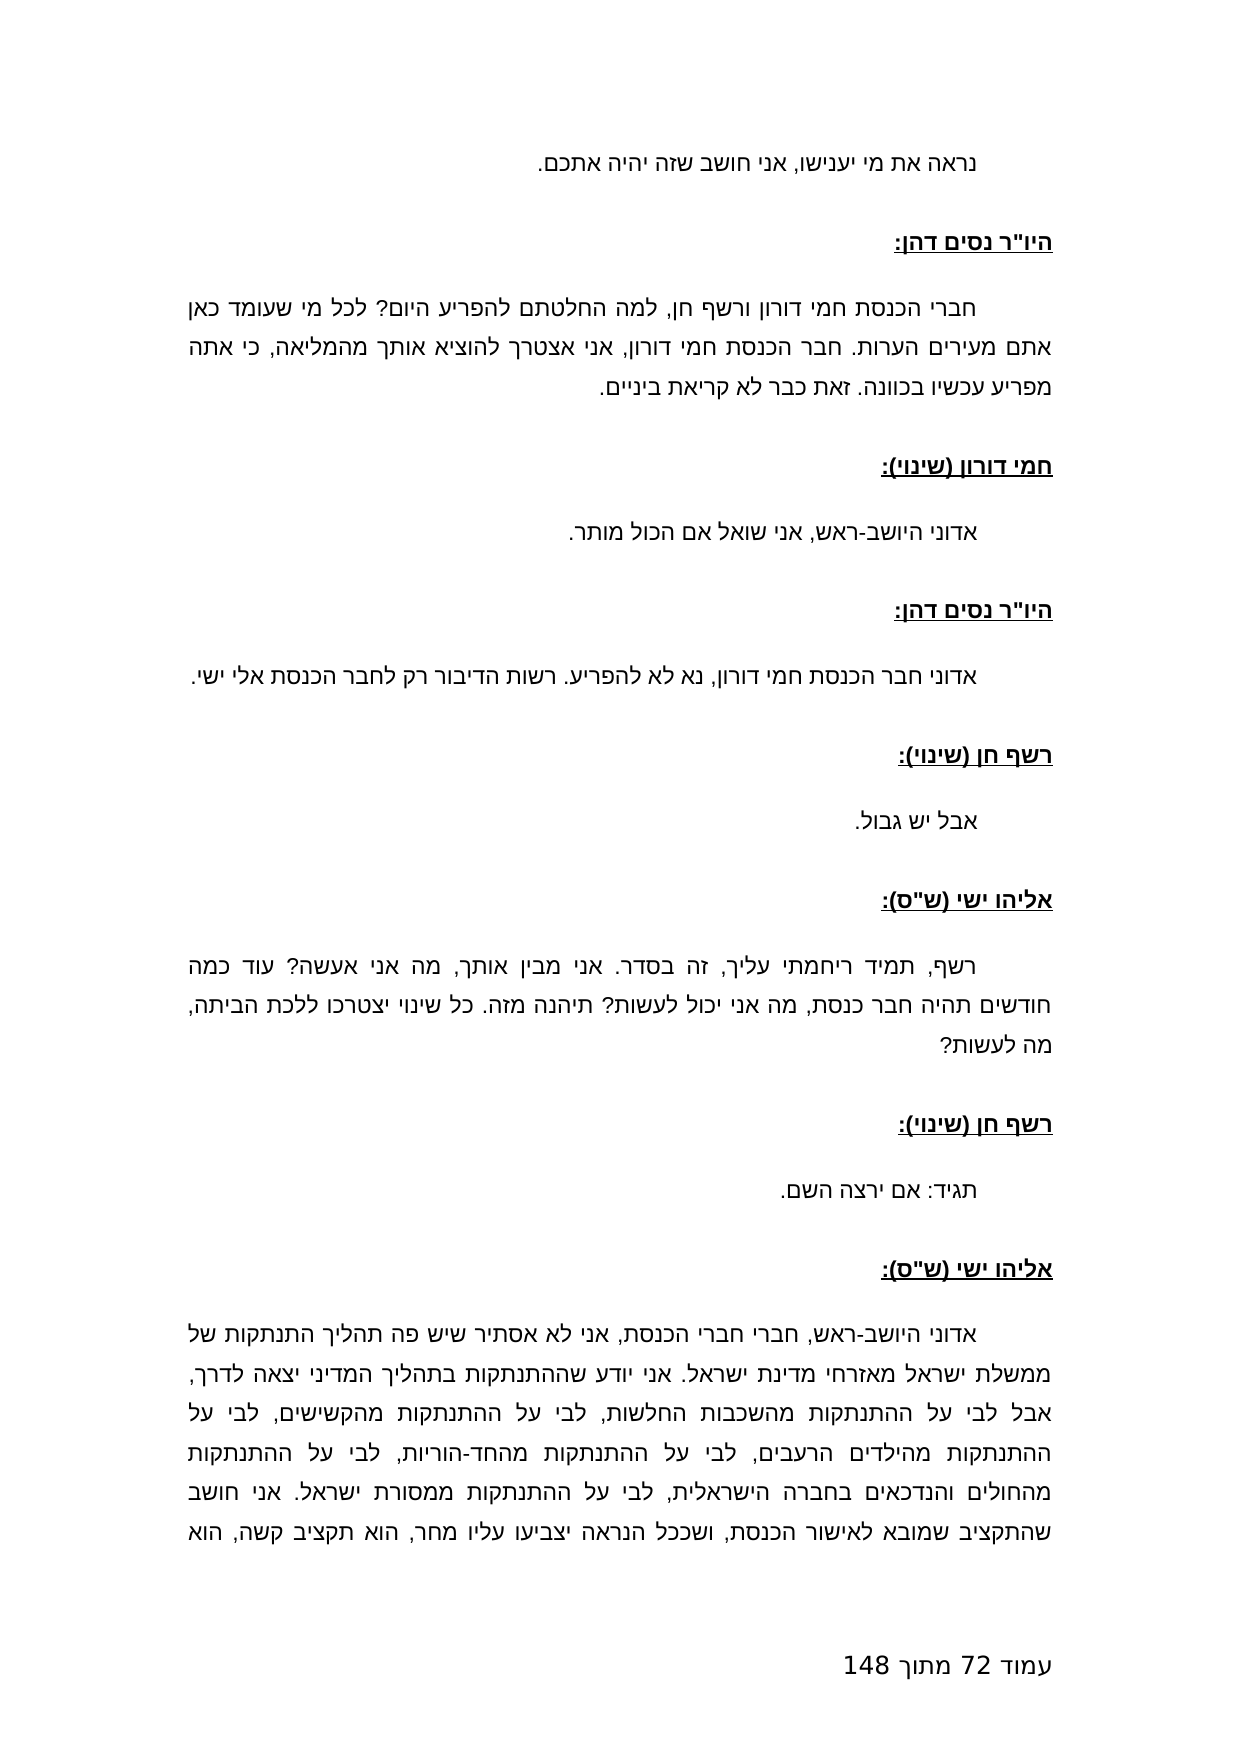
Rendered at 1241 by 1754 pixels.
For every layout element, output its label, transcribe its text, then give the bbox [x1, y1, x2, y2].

text רשף חן (שינוי): [187, 742, 1053, 769]
text אדוני היושב-ראש, אני שואל אם הכול מותר. [187, 518, 1053, 545]
text רשף, תמיד ריחמתי עליך, זה בסדר. אני מבין אותך, מה אני אעשה? עוד כמה חודשים תהיה חבר כנסת, מה אני יכול לעשות? תיהנה מזה. כל שינוי יצטרכו ללכת הביתה, מה לעשות? [187, 953, 1053, 1058]
text רשף חן (שינוי): [187, 1111, 1053, 1137]
text חברי הכנסת חמי דורון ורשף חן, למה החלטתם להפריע היום? לכל מי שעומד כאן אתם מעירים הערות. חבר הכנסת חמי דורון, אני אצטרך להוציא אותך מהמליאה, כי אתה מפריע עכשיו בכוונה. זאת כבר לא קריאת ביניים. [187, 295, 1053, 400]
text אליהו ישי (ש"ס): [187, 1256, 1053, 1282]
text תגיד: אם ירצה השם. [187, 1177, 1053, 1203]
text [187, 1321, 1053, 1545]
text היו"ר נסים דהן: [187, 229, 1053, 255]
text אליהו ישי (ש"ס): [187, 887, 1053, 913]
text אדוני חבר הכנסת חמי דורון, נא לא להפריע. רשות הדיבור רק לחבר הכנסת אלי ישי. [187, 663, 1053, 690]
text נראה את מי יענישו, אני חושב שזה יהיה אתכם. [187, 150, 1053, 176]
text היו"ר נסים דהן: [187, 597, 1053, 624]
text אבל יש גבול. [187, 808, 1053, 834]
text חמי דורון (שינוי): [187, 453, 1053, 479]
